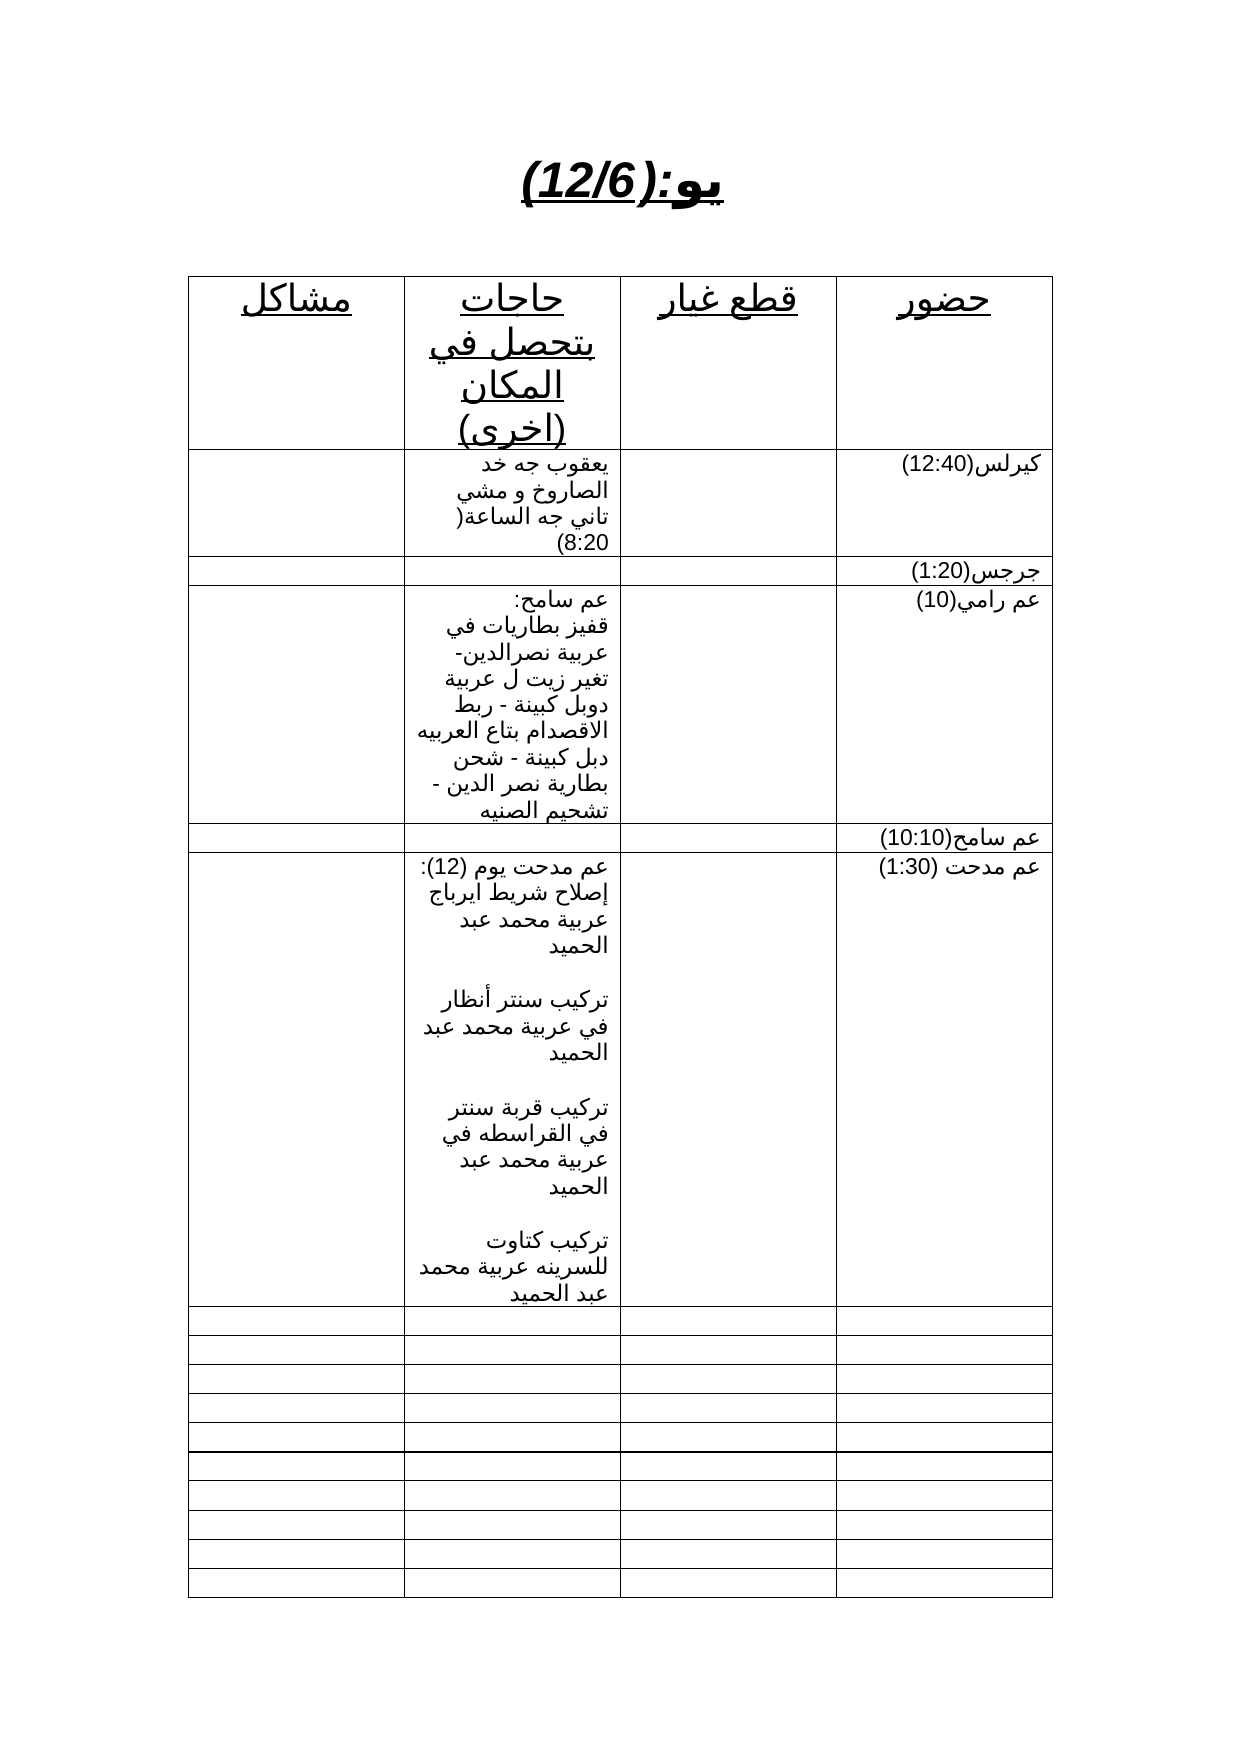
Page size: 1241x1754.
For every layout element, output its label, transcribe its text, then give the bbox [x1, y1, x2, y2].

table_cell [621, 824, 836, 852]
table_cell [189, 450, 404, 556]
table_cell [189, 1540, 404, 1568]
table_cell [837, 1336, 1052, 1364]
table_cell [621, 1336, 836, 1364]
table_cell [621, 586, 836, 823]
table_cell [189, 1336, 404, 1364]
table_cell [189, 1307, 404, 1335]
table_cell [621, 450, 836, 556]
table_cell عم رامي(10) [837, 586, 1052, 823]
table_cell [405, 824, 620, 852]
table_header حضور [837, 277, 1052, 449]
table_cell [621, 1481, 836, 1509]
table_cell [837, 1394, 1052, 1422]
table_cell يعقوب جه خد الصاروخ و مشي تاني جه الساعة(8:20) [405, 450, 620, 556]
table_cell عم مدحت يوم (12): إصلاح شريط ايرباج عربية محمد عبد الحميد تركيب سنتر أنظار في عربية محمد عبد الحميد تركيب قربة سنتر في القراسطه في عربية محمد عبد الحميد تركيب كتاوت للسرينه عربية محمد عبد الحميد [405, 853, 620, 1306]
table_cell [621, 1540, 836, 1568]
table_cell [837, 1481, 1052, 1509]
table_cell [405, 1511, 620, 1538]
table_cell عم سامح(10:10) [837, 824, 1052, 852]
table_cell [405, 1540, 620, 1568]
table_cell [837, 1453, 1052, 1480]
table_cell [837, 1307, 1052, 1335]
table_cell [621, 1453, 836, 1480]
table_header حاجات بتحصل في المكان (اخرى) [405, 277, 620, 449]
table_cell [837, 1365, 1052, 1393]
table_cell [621, 1511, 836, 1538]
table_cell [837, 1569, 1052, 1597]
table_cell [405, 1569, 620, 1597]
table_cell [189, 1569, 404, 1597]
table_cell [189, 824, 404, 852]
table_header مشاكل [189, 277, 404, 449]
table_cell [189, 557, 404, 585]
table_cell [189, 1481, 404, 1509]
table_cell عم سامح: قفيز بطاريات في عربية نصرالدين- تغير زيت ل عربية دوبل كبينة - ربط الاقصدام بتاع العربيه دبل كبينة - شحن بطارية نصر الدين - تشحيم الصنيه [405, 586, 620, 823]
table_cell [621, 1423, 836, 1451]
table_cell [621, 853, 836, 1306]
table_cell [405, 1336, 620, 1364]
table_cell [189, 1453, 404, 1480]
table_cell عم مدحت (1:30) [837, 853, 1052, 1306]
table_cell [189, 1365, 404, 1393]
table_cell [189, 1423, 404, 1451]
table_cell [837, 1423, 1052, 1451]
text يو:(12/6) [187, 150, 1053, 207]
table_cell جرجس(1:20) [837, 557, 1052, 585]
table_cell [189, 586, 404, 823]
table_cell كيرلس(12:40) [837, 450, 1052, 556]
table_cell [189, 1511, 404, 1538]
table_header قطع غيار [621, 277, 836, 449]
table_cell [189, 853, 404, 1306]
table_cell [405, 1307, 620, 1335]
table_cell [621, 1365, 836, 1393]
table_cell [837, 1540, 1052, 1568]
table_cell [405, 1423, 620, 1451]
table_cell [405, 1453, 620, 1480]
table_cell [189, 1394, 404, 1422]
table_cell [621, 1569, 836, 1597]
table_cell [621, 557, 836, 585]
table_cell [621, 1394, 836, 1422]
table_cell [621, 1307, 836, 1335]
table_cell [405, 1481, 620, 1509]
table_cell [405, 1394, 620, 1422]
table_cell [405, 1365, 620, 1393]
table_cell [837, 1511, 1052, 1538]
table_cell [405, 557, 620, 585]
